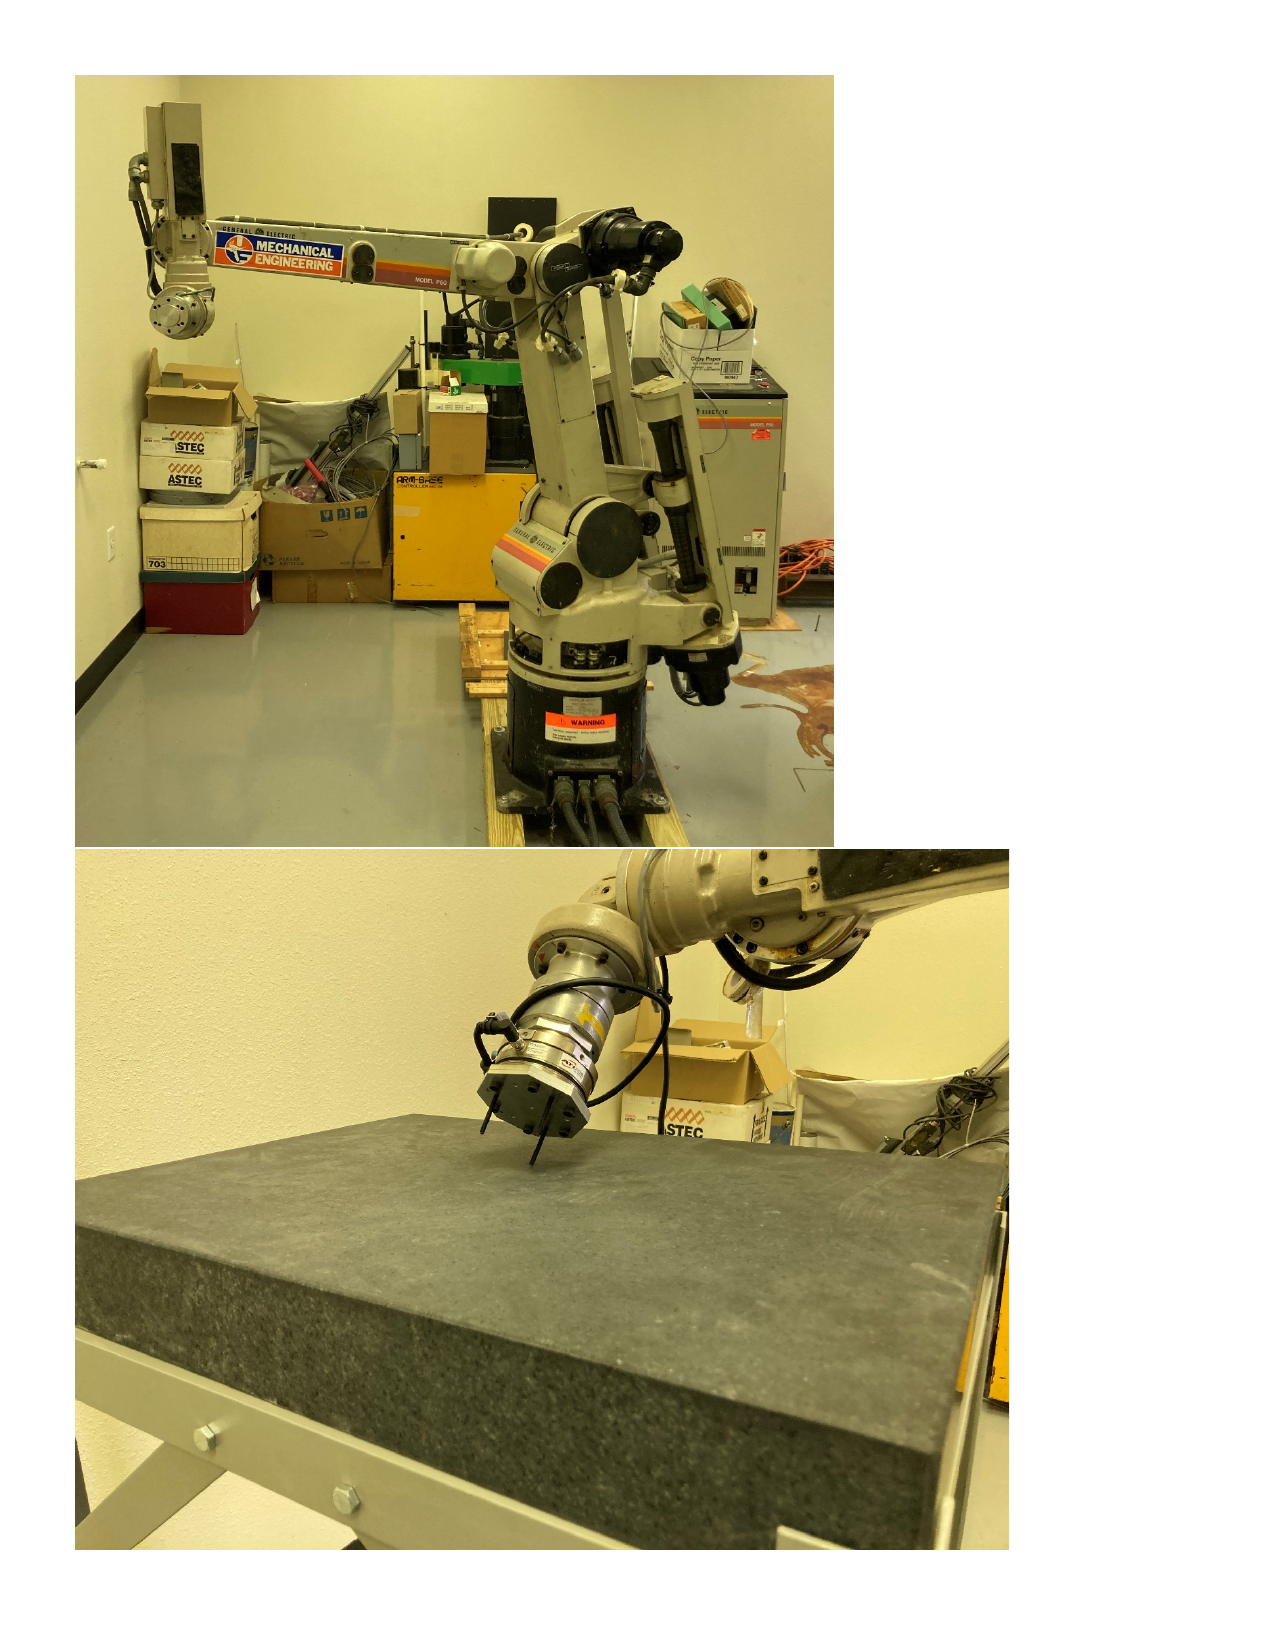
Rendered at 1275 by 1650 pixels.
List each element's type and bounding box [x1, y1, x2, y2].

picture [75, 75, 834, 847]
picture [75, 849, 1010, 1550]
